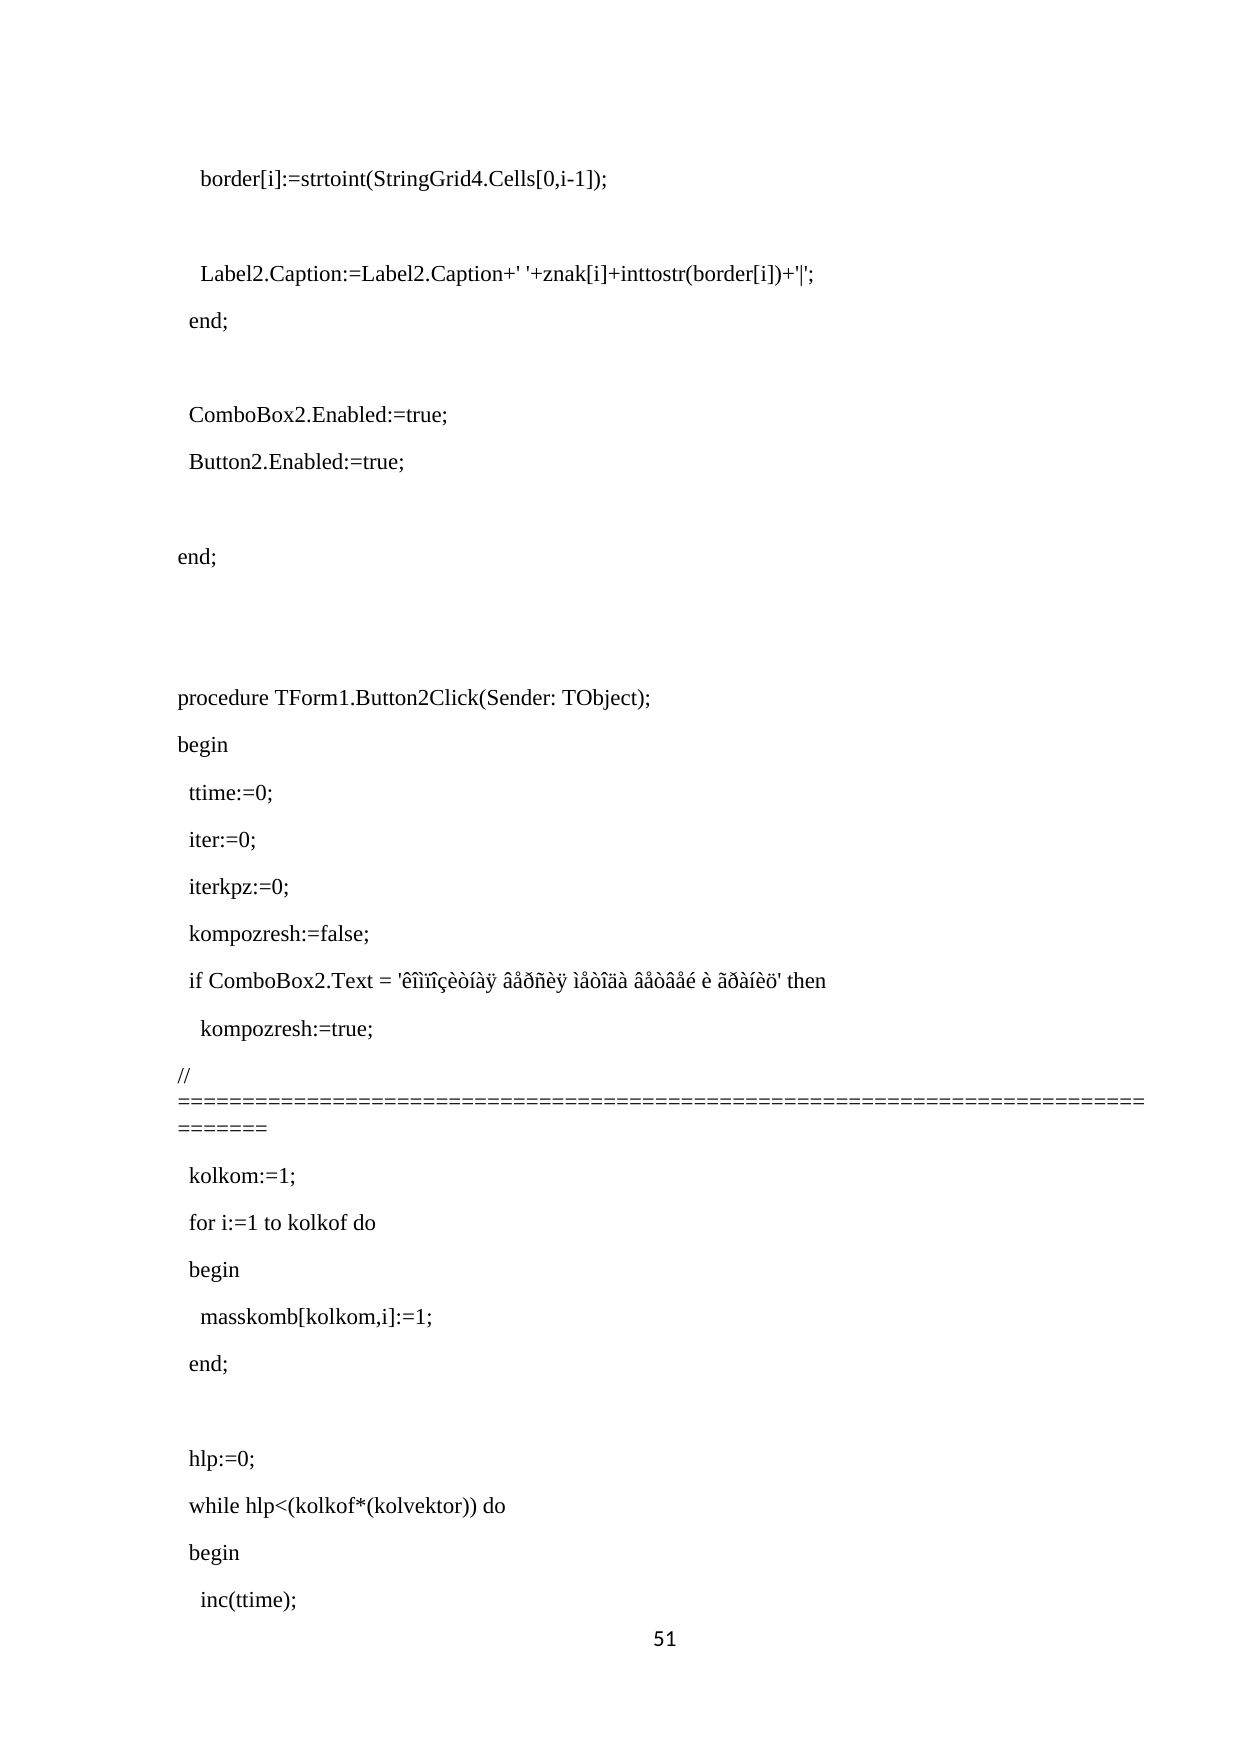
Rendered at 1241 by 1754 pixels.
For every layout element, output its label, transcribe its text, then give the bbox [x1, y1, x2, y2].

text end; [177, 307, 1152, 333]
text kolkom:=1; [177, 1162, 1152, 1188]
text begin [177, 732, 1152, 758]
text for i:=1 to kolkof do [177, 1209, 1152, 1235]
text procedure TForm1.Button2Click(Sender: TObject); [177, 684, 1152, 711]
text kompozresh:=true; [177, 1015, 1152, 1041]
text Button2.Enabled:=true; [177, 448, 1152, 475]
text if ComboBox2.Text = 'êîìïîçèòíàÿ âåðñèÿ ìåòîäà âåòâåé è ãðàíèö' then [177, 967, 1152, 994]
text end; [177, 1351, 1152, 1377]
text iter:=0; [177, 826, 1152, 852]
text ComboBox2.Enabled:=true; [177, 401, 1152, 428]
text //================================================================================== [177, 1062, 1152, 1141]
text Label2.Caption:=Label2.Caption+' '+znak[i]+inttostr(border[i])+'|'; [177, 260, 1152, 286]
text ttime:=0; [177, 779, 1152, 805]
text border[i]:=strtoint(StringGrid4.Cells[0,i-1]); [177, 165, 1152, 192]
text while hlp<(kolkof*(kolvektor)) do [177, 1492, 1152, 1518]
text begin [177, 1539, 1152, 1566]
text inc(ttime); [177, 1586, 1152, 1613]
text begin [177, 1256, 1152, 1282]
text hlp:=0; [177, 1445, 1152, 1471]
text iterkpz:=0; [177, 873, 1152, 899]
text end; [177, 543, 1152, 569]
text kompozresh:=false; [177, 920, 1152, 947]
text masskomb[kolkom,i]:=1; [177, 1303, 1152, 1330]
